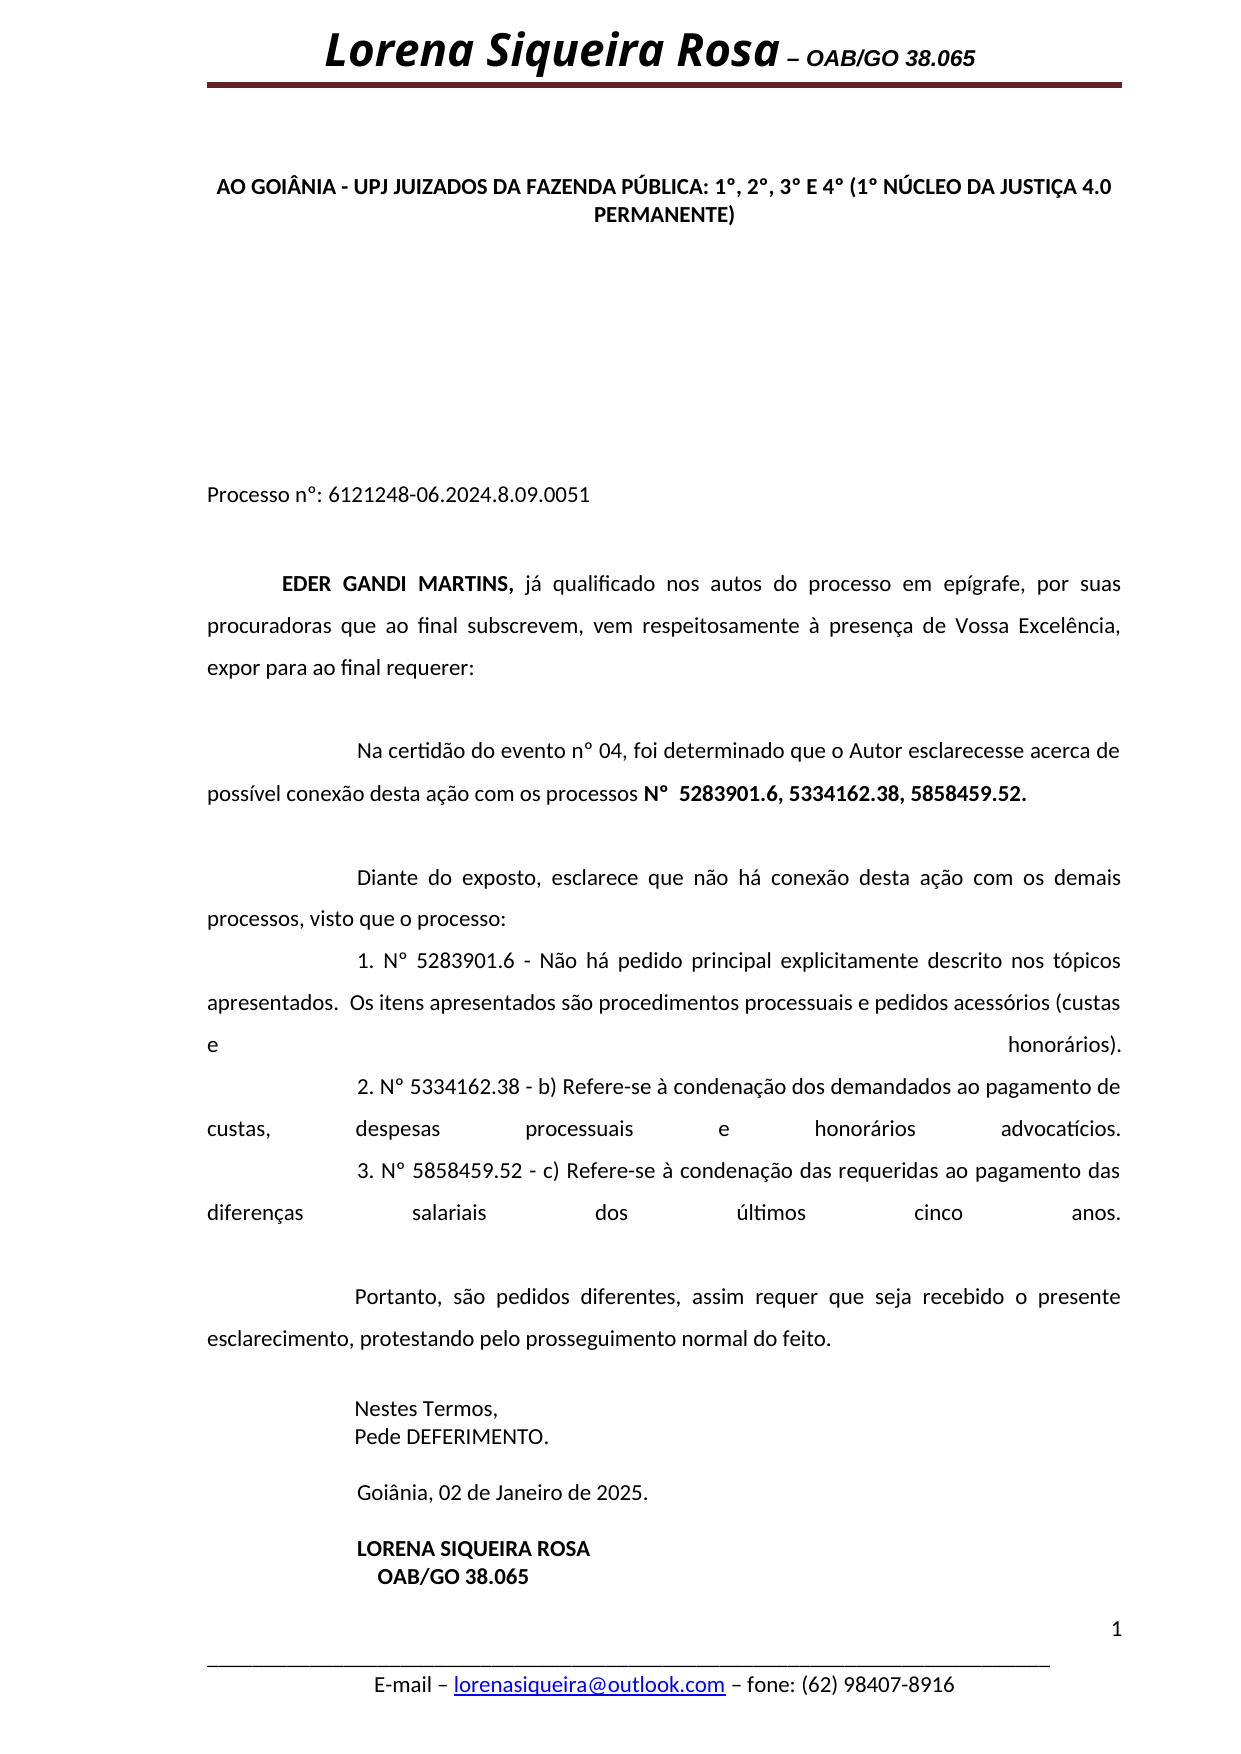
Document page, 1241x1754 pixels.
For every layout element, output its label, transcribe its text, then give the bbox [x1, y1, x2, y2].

text LORENA SIQUEIRA ROSA [207, 1534, 1122, 1562]
text Diante do exposto, esclarece que não há conexão desta ação com os demais processos, visto que o processo: [207, 863, 1122, 933]
text 1. Nº 5283901.6 - Não há pedido principal explicitamente descrito nos tópicos apresentados. Os itens apresentados são procedimentos processuais e pedidos acessórios (custas e honorários). 2. Nº 5334162.38 - b) Refere-se à condenação dos demandados ao pagamento de custas, despesas processuais e honorários advocatícios. 3. Nº 5858459.52 - c) Refere-se à condenação das requeridas ao pagamento das diferenças salariais dos últimos cinco anos. [207, 947, 1122, 1268]
text AO GOIÂNIA - UPJ JUIZADOS DA FAZENDA PÚBLICA: 1º, 2º, 3º E 4º (1º NÚCLEO DA JUSTIÇA 4.0 PERMANENTE) [207, 172, 1122, 228]
text Pede DEFERIMENTO. [281, 1422, 1122, 1450]
text Portanto, são pedidos diferentes, assim requer que seja recebido o presente esclarecimento, protestando pelo prosseguimento normal do feito. [207, 1282, 1122, 1352]
text EDER GANDI MARTINS, já qualificado nos autos do processo em epígrafe, por suas procuradoras que ao final subscrevem, vem respeitosamente à presença de Vossa Excelência, expor para ao final requerer: [207, 569, 1122, 681]
text Nestes Termos, [281, 1394, 1122, 1422]
text Goiânia, 02 de Janeiro de 2025. [207, 1478, 1122, 1506]
text Processo nº: 6121248-06.2024.8.09.0051 [207, 481, 1122, 508]
text Na certidão do evento nº 04, foi determinado que o Autor esclarecesse acerca de possível conexão desta ação com os processos Nº 5283901.6, 5334162.38, 5858459.52. [207, 737, 1122, 807]
text OAB/GO 38.065 [207, 1562, 1122, 1591]
